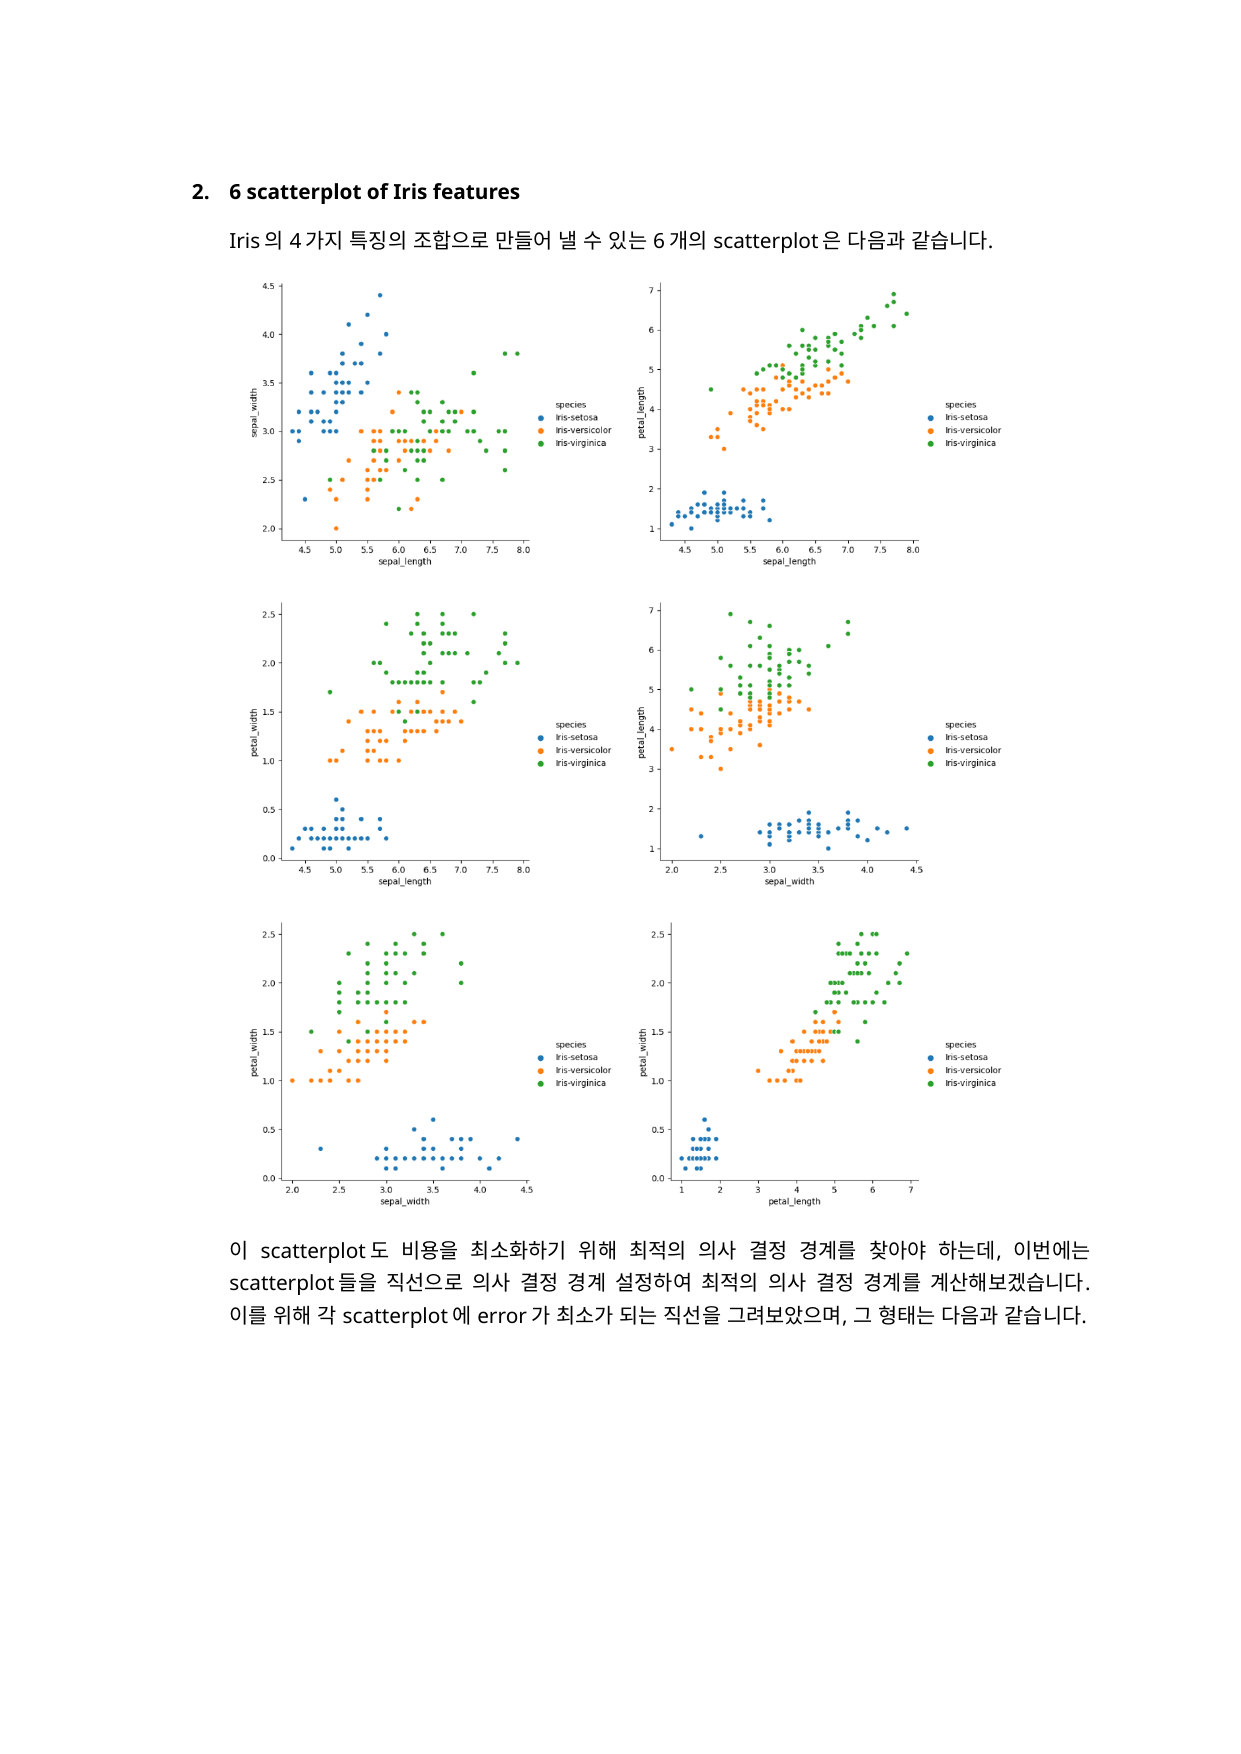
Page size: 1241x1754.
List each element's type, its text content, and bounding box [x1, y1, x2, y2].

text 이 scatterplot도 비용을 최소화하기 위해 최적의 의사 결정 경계를 찾아야 하는데, 이번에는 scatterplot들을 직선으로 의사 결정 경계 설정하여 최적의 의사 결정 경계를 계산해보겠습니다. 이를 위해 각 scatterplot에 error가 최소가 되는 직선을 그려보았으며, 그 형태는 다음과 같습니다. [229, 1234, 1090, 1329]
picture [229, 593, 1009, 895]
text Iris의 4가지 특징의 조합으로 만들어 낼 수 있는 6개의 scatterplot은 다음과 같습니다. [229, 224, 1090, 255]
picture [229, 273, 1009, 575]
list 6 scatterplot of Iris features [192, 177, 1090, 206]
picture [229, 913, 1009, 1215]
